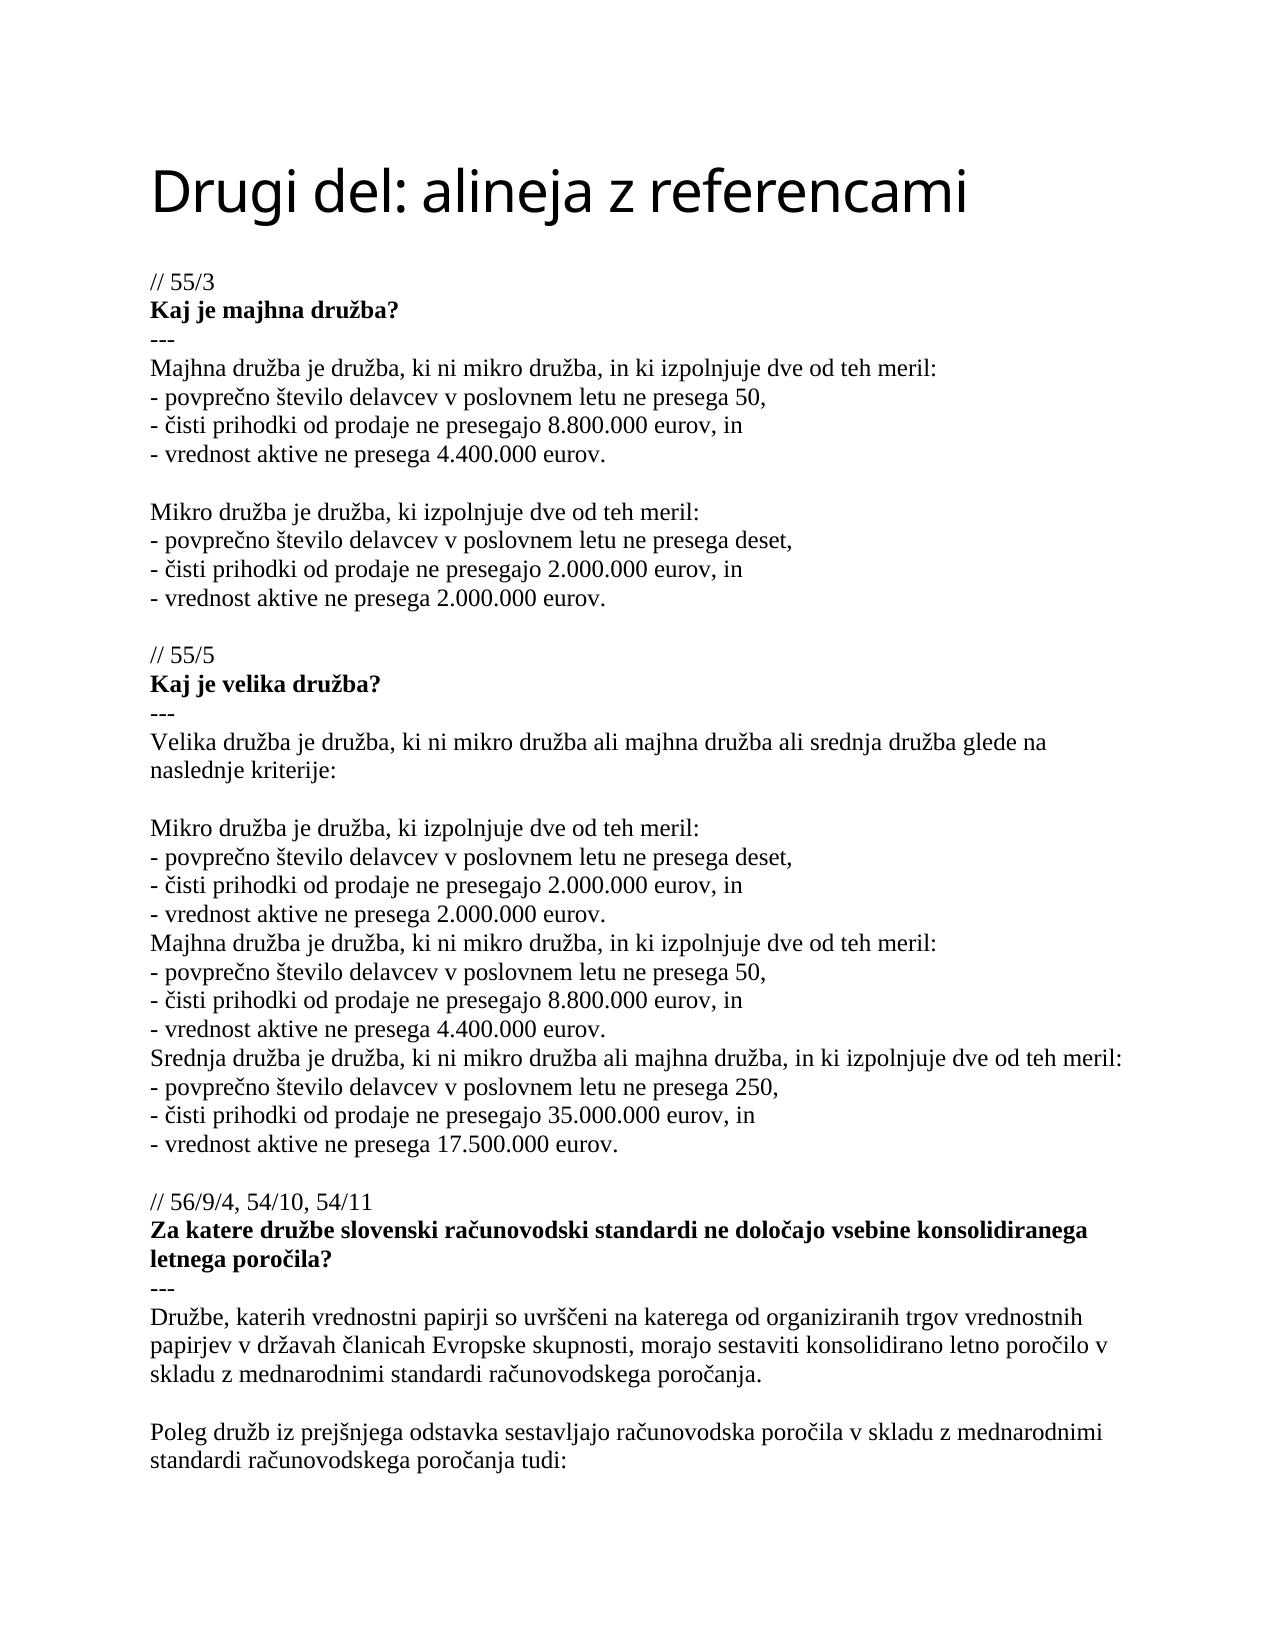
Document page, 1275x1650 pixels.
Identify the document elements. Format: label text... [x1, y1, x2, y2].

text - vrednost aktive ne presega 4.400.000 eurov. [150, 1014, 1125, 1043]
text - povprečno število delavcev v poslovnem letu ne presega 250, [150, 1072, 1125, 1100]
text - čisti prihodki od prodaje ne presegajo 8.800.000 eurov, in [150, 410, 1125, 439]
text Majhna družba je družba, ki ni mikro družba, in ki izpolnjuje dve od teh meril: [150, 928, 1125, 957]
text - povprečno število delavcev v poslovnem letu ne presega 50, [150, 382, 1125, 410]
title Drugi del: alineja z referencami [150, 150, 1125, 229]
text Družbe, katerih vrednostni papirji so uvrščeni na katerega od organiziranih trgov vrednostnih papirjev v državah članicah Evropske skupnosti, morajo sestaviti konsolidirano letno poročilo v skladu z mednarodnimi standardi računovodskega poročanja. [150, 1302, 1125, 1388]
text // 55/5 [150, 640, 1125, 669]
text - povprečno število delavcev v poslovnem letu ne presega deset, [150, 525, 1125, 554]
text - vrednost aktive ne presega 4.400.000 eurov. [150, 439, 1125, 468]
text // 56/9/4, 54/10, 54/11 [150, 1187, 1125, 1215]
text - vrednost aktive ne presega 17.500.000 eurov. [150, 1129, 1125, 1158]
text - čisti prihodki od prodaje ne presegajo 2.000.000 eurov, in [150, 870, 1125, 899]
text - vrednost aktive ne presega 2.000.000 eurov. [150, 583, 1125, 612]
text - povprečno število delavcev v poslovnem letu ne presega deset, [150, 842, 1125, 870]
text - povprečno število delavcev v poslovnem letu ne presega 50, [150, 957, 1125, 985]
text Kaj je velika družba? [150, 669, 1125, 698]
text Srednja družba je družba, ki ni mikro družba ali majhna družba, in ki izpolnjuje dve od teh meril: [150, 1043, 1125, 1072]
text - čisti prihodki od prodaje ne presegajo 2.000.000 eurov, in [150, 554, 1125, 583]
text --- [150, 698, 1125, 727]
text --- [150, 324, 1125, 353]
text - vrednost aktive ne presega 2.000.000 eurov. [150, 899, 1125, 928]
text Za katere družbe slovenski računovodski standardi ne določajo vsebine konsolidiranega letnega poročila? [150, 1215, 1125, 1273]
text Mikro družba je družba, ki izpolnjuje dve od teh meril: [150, 497, 1125, 525]
text Mikro družba je družba, ki izpolnjuje dve od teh meril: [150, 813, 1125, 842]
text --- [150, 1273, 1125, 1302]
text Majhna družba je družba, ki ni mikro družba, in ki izpolnjuje dve od teh meril: [150, 353, 1125, 382]
text Poleg družb iz prejšnjega odstavka sestavljajo računovodska poročila v skladu z mednarodnimi standardi računovodskega poročanja tudi: [150, 1417, 1125, 1474]
text - čisti prihodki od prodaje ne presegajo 8.800.000 eurov, in [150, 985, 1125, 1014]
text - čisti prihodki od prodaje ne presegajo 35.000.000 eurov, in [150, 1100, 1125, 1129]
text Velika družba je družba, ki ni mikro družba ali majhna družba ali srednja družba glede na naslednje kriterije: [150, 727, 1125, 784]
text Kaj je majhna družba? [150, 295, 1125, 324]
text // 55/3 [150, 267, 1125, 295]
